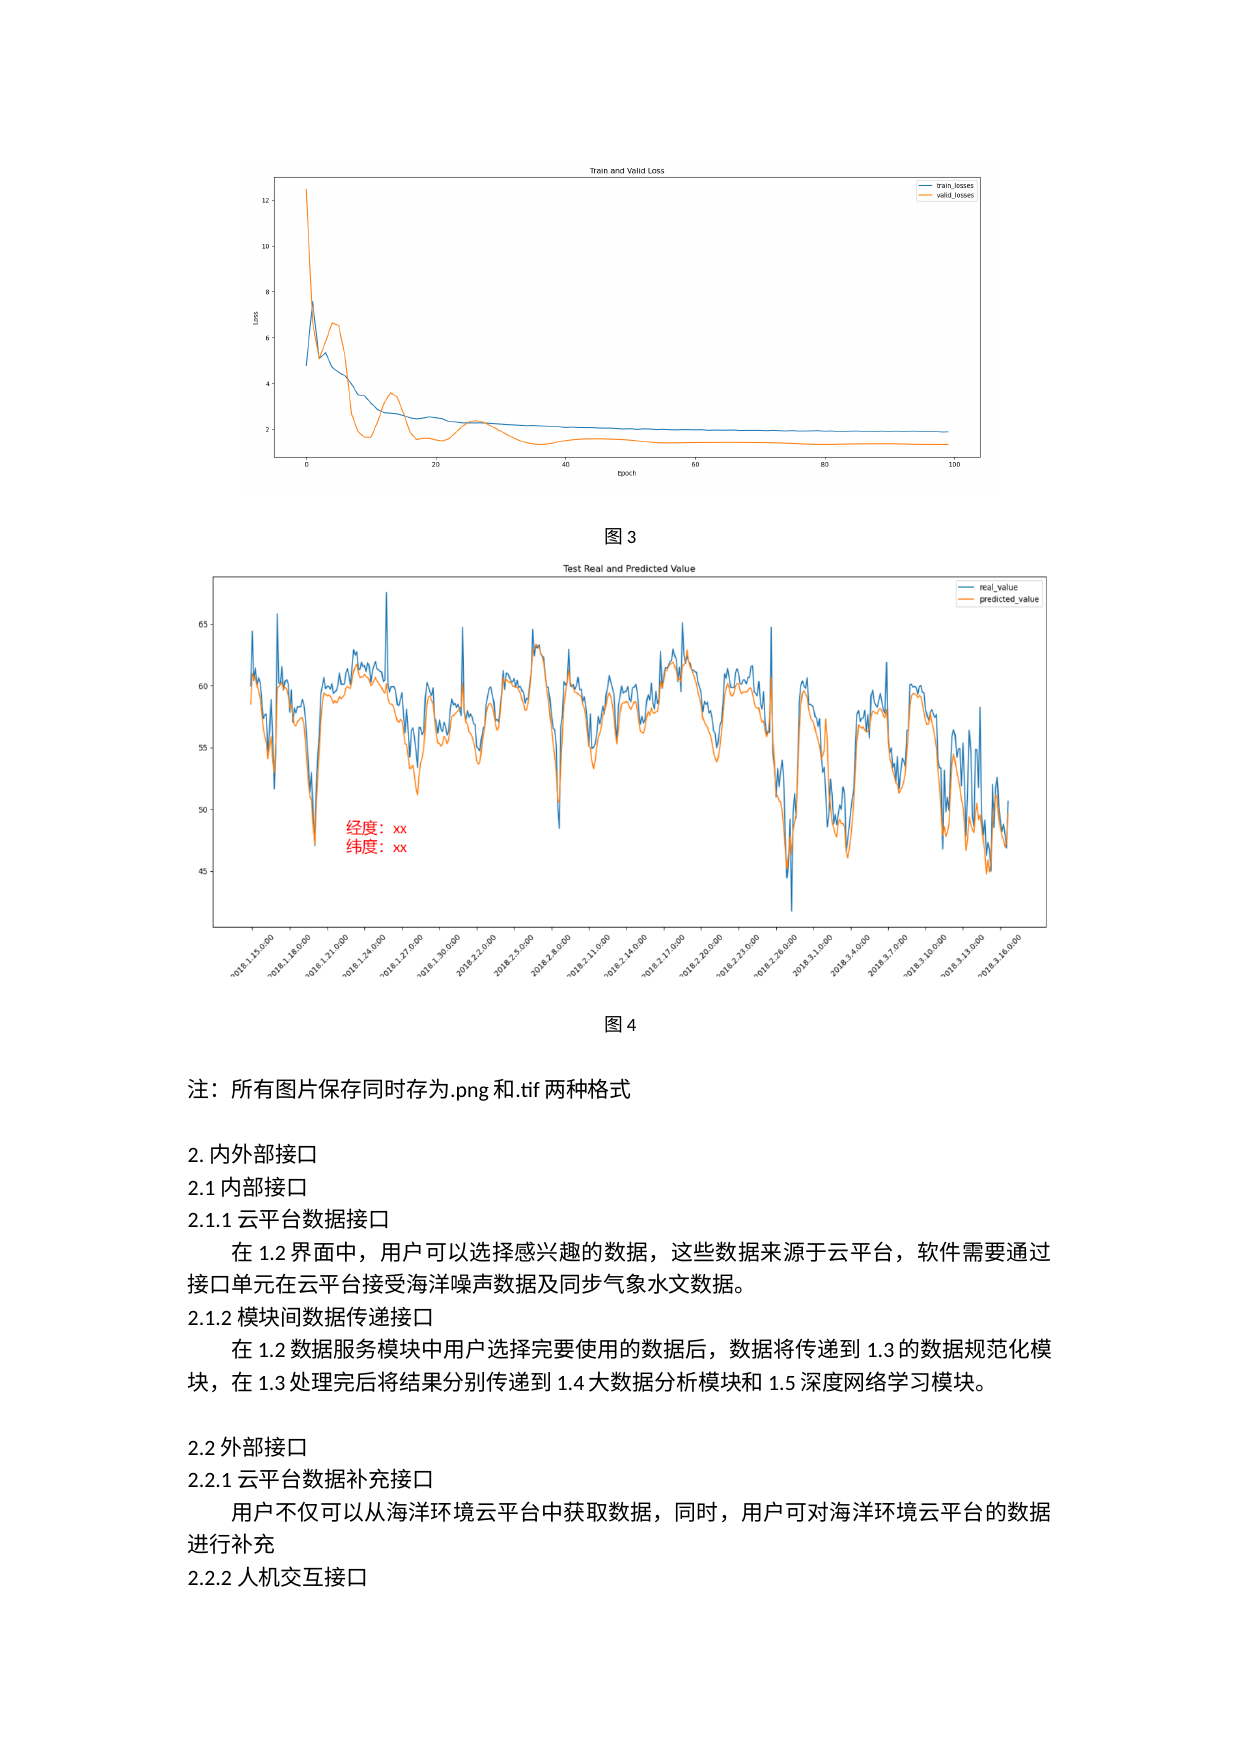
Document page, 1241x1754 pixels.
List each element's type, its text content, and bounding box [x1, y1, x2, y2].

text 图4 [187, 1007, 1053, 1039]
list 内外部接口 [187, 1137, 1053, 1169]
list 云平台数据补充接口 [187, 1462, 1053, 1494]
text 注：所有图片保存同时存为.png和.tif两种格式 [187, 1072, 1053, 1104]
list 内部接口 [187, 1169, 1053, 1202]
text 图3 [187, 519, 1053, 552]
list 外部接口 [187, 1429, 1053, 1462]
picture [240, 162, 1000, 497]
list 2.1.2 模块间数据传递接口 [187, 1299, 1053, 1332]
list 用户不仅可以从海洋环境云平台中获取数据，同时，用户可对海洋环境云平台的数据进行补充 [187, 1494, 1053, 1559]
list 2.1.1 云平台数据接口 [187, 1202, 1053, 1234]
list 在1.2数据服务模块中用户选择完要使用的数据后，数据将传递到1.3的数据规范化模块，在1.3处理完后将结果分别传递到1.4大数据分析模块和1.5深度网络学习模块。 [187, 1332, 1053, 1397]
list 在1.2界面中，用户可以选择感兴趣的数据，这些数据来源于云平台，软件需要通过接口单元在云平台接受海洋噪声数据及同步气象水文数据。 [187, 1234, 1053, 1299]
list 人机交互接口 [187, 1559, 1053, 1592]
picture [187, 552, 1053, 994]
